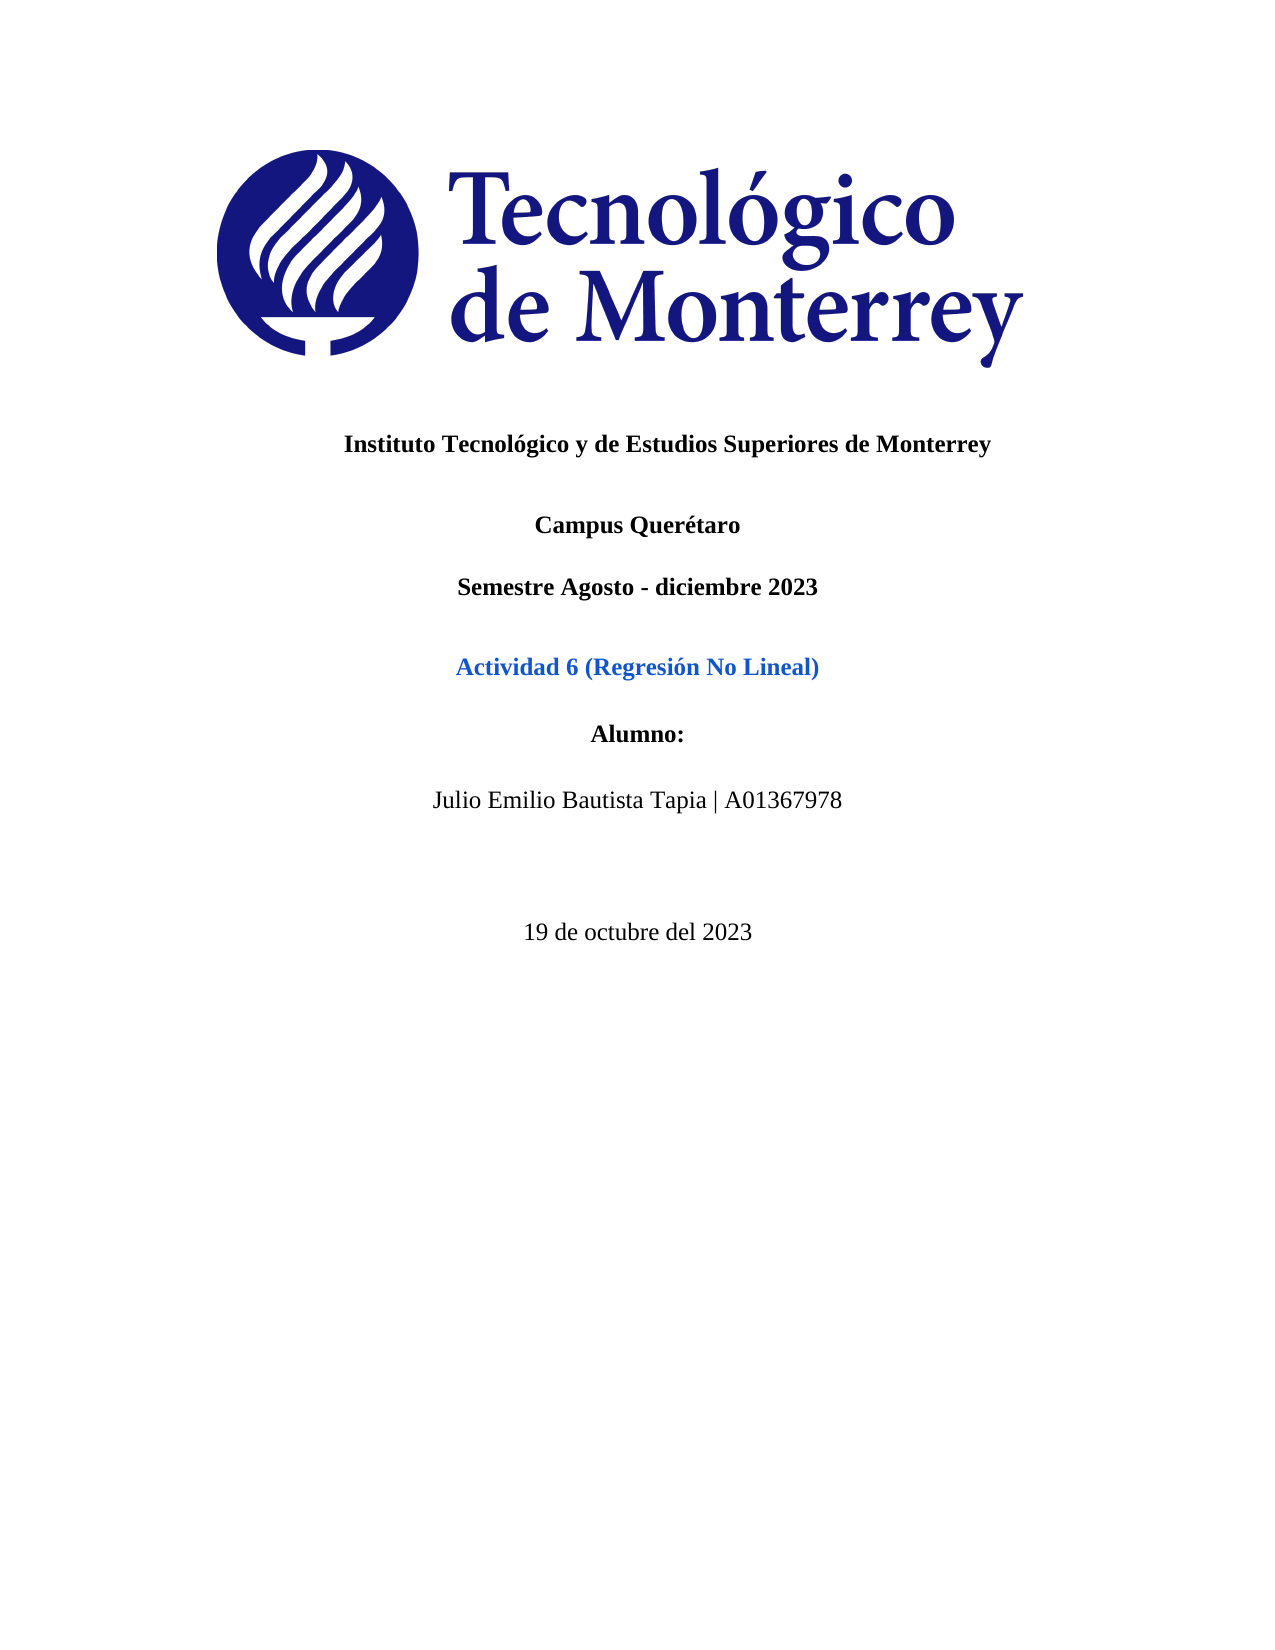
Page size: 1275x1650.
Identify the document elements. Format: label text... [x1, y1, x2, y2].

text Semestre Agosto - diciembre 2023 [150, 572, 1125, 601]
text Actividad 6 (Regresión No Lineal) [150, 652, 1125, 681]
text Instituto Tecnológico y de Estudios Superiores de Monterrey [150, 429, 1125, 458]
text 19 de octubre del 2023 [150, 917, 1125, 946]
text Alumno: [150, 719, 1125, 747]
text Campus Querétaro [150, 510, 1125, 539]
picture [217, 150, 1024, 368]
text Julio Emilio Bautista Tapia | A01367978 [150, 785, 1125, 814]
